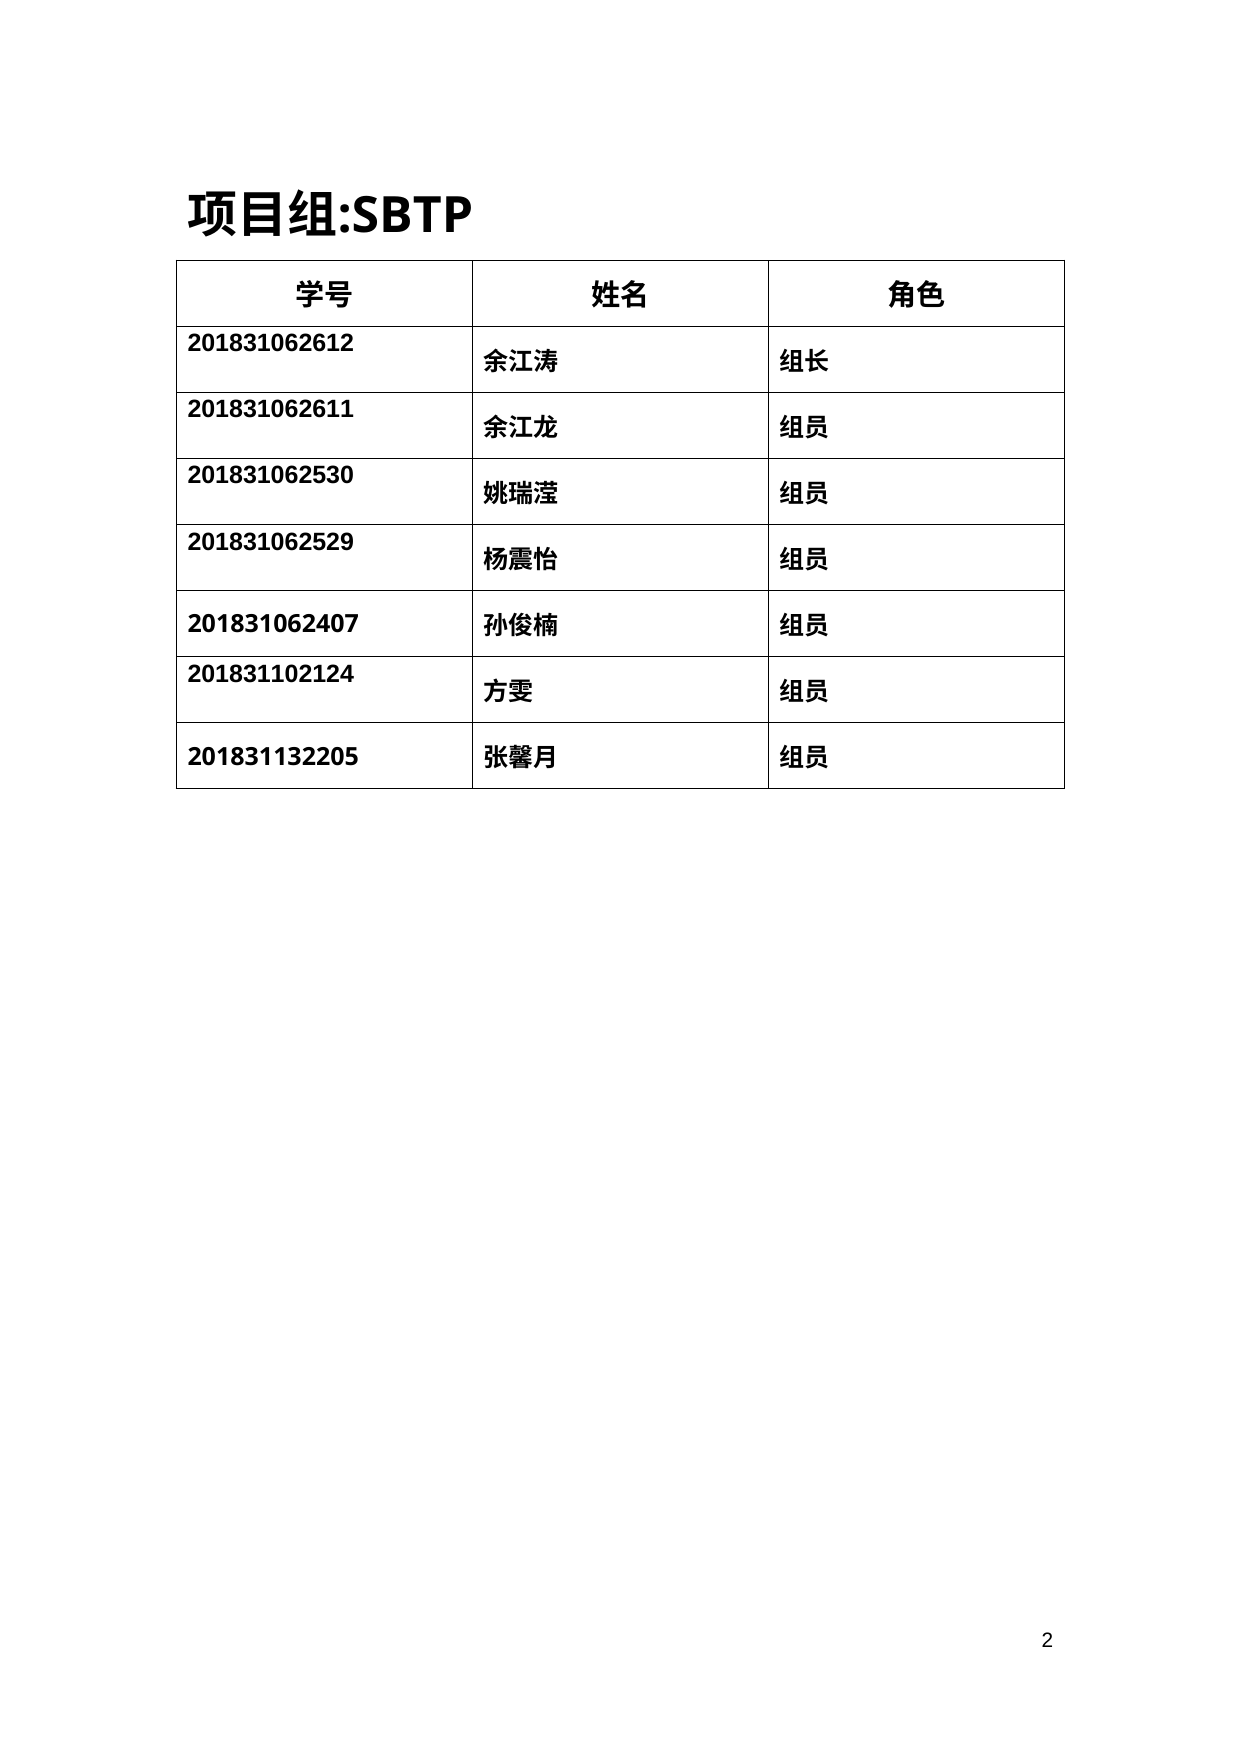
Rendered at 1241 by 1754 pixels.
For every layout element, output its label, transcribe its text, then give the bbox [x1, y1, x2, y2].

text 项目组:SBTP [187, 162, 1053, 259]
table_cell 孙俊楠 [473, 591, 768, 656]
table_cell 杨震怡 [473, 525, 768, 590]
table_cell 组员 [769, 459, 1064, 524]
table_cell 组员 [769, 657, 1064, 722]
table_cell 组员 [769, 525, 1064, 590]
table_header 学号 [177, 261, 472, 326]
table_header 姓名 [473, 261, 768, 326]
table_cell 余江龙 [473, 393, 768, 458]
table_cell 201831062529 [177, 525, 472, 590]
table_cell 组员 [769, 723, 1064, 788]
table_cell 201831102124 [177, 657, 472, 722]
table_cell 201831062612 [177, 327, 472, 392]
table_cell 组员 [769, 393, 1064, 458]
table_cell 余江涛 [473, 327, 768, 392]
table_cell 201831062611 [177, 393, 472, 458]
table_cell 201831062407 [177, 591, 472, 656]
table_cell 201831062530 [177, 459, 472, 524]
table_cell 方雯 [473, 657, 768, 722]
table_cell 组员 [769, 591, 1064, 656]
table_cell 201831132205 [177, 723, 472, 788]
table_cell 组长 [769, 327, 1064, 392]
table_cell 张馨月 [473, 723, 768, 788]
table_cell 姚瑞滢 [473, 459, 768, 524]
table_header 角色 [769, 261, 1064, 326]
